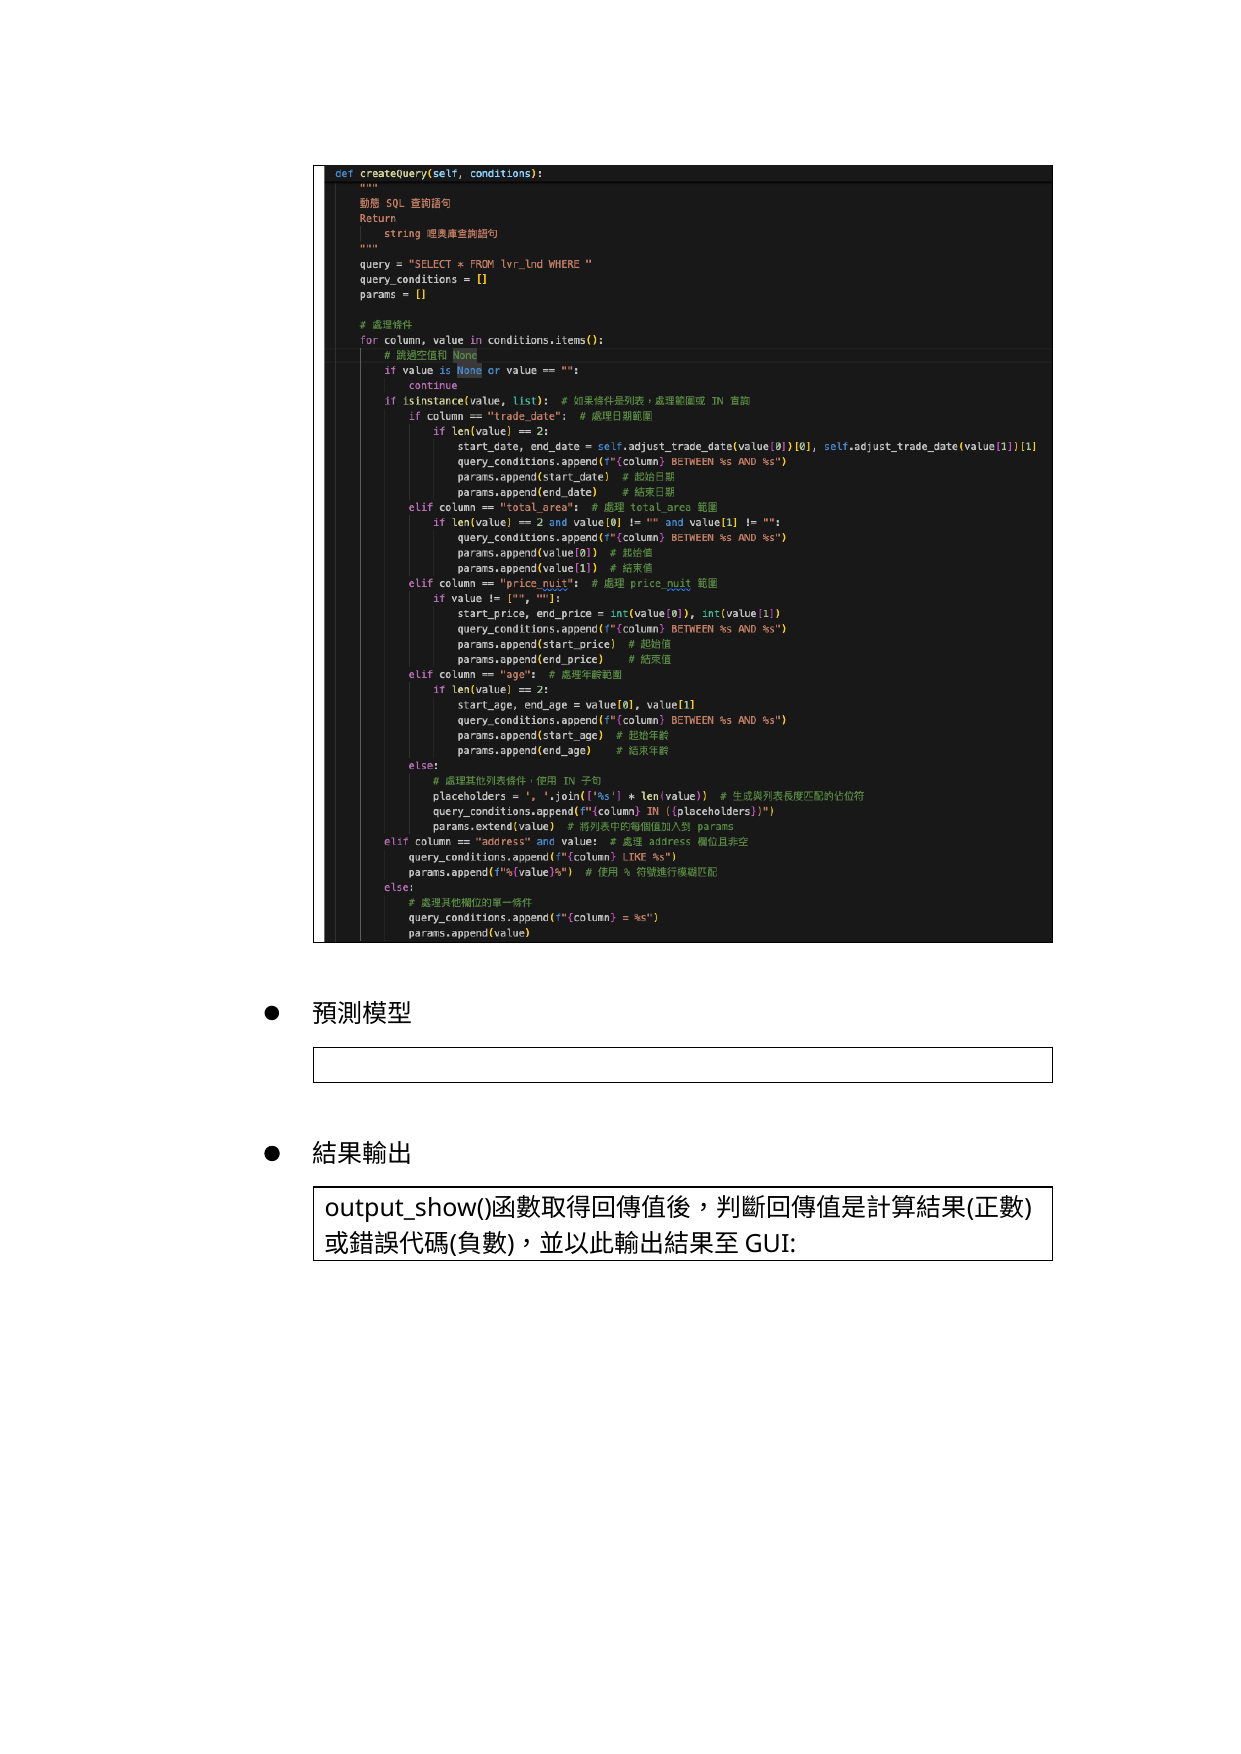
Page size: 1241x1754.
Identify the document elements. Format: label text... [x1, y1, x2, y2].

list 結果輸出 [262, 1133, 1053, 1170]
table_header output_show()函數取得回傳值後，判斷回傳值是計算結果(正數)或錯誤代碼(負數)，並以此輸出結果至GUI: 一個錯誤範例: [314, 1188, 1052, 1260]
list 預測模型 [262, 994, 1053, 1030]
picture [324, 165, 1053, 942]
table_header [314, 1048, 1052, 1082]
